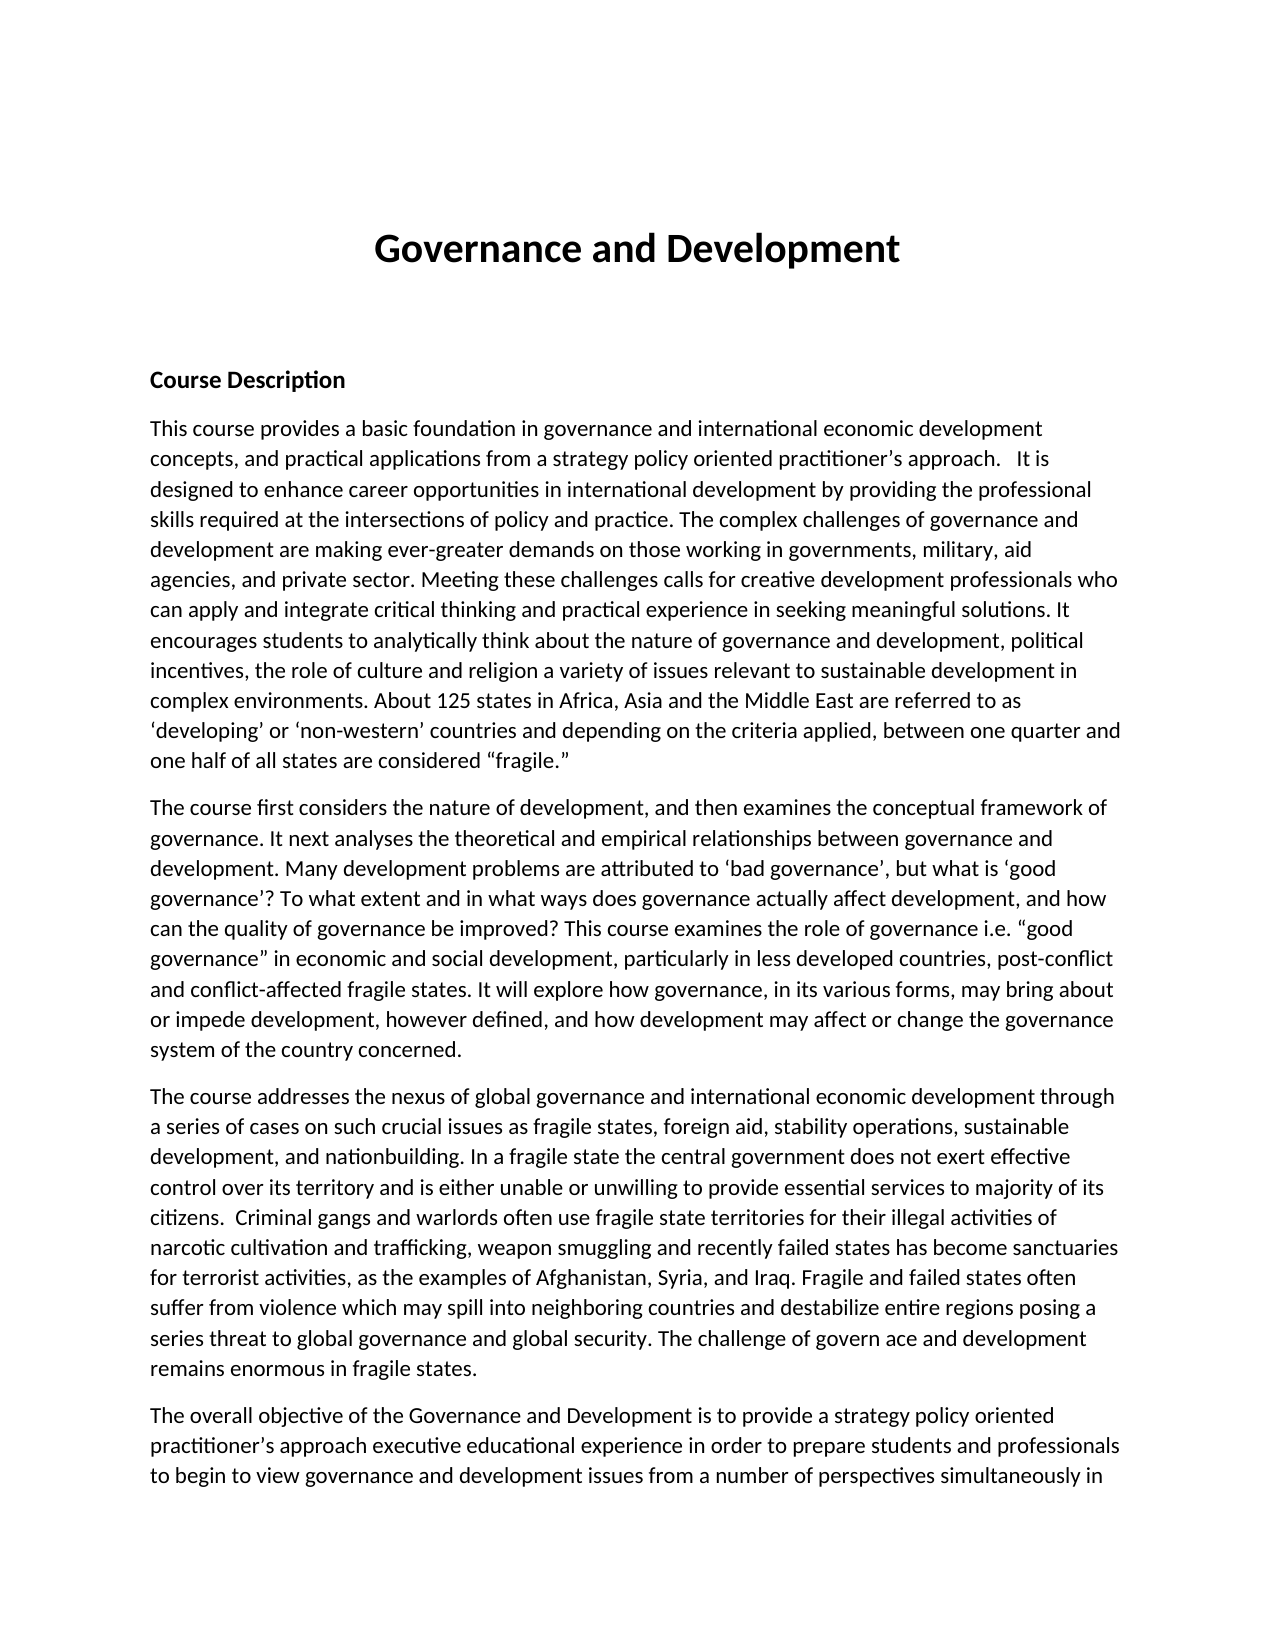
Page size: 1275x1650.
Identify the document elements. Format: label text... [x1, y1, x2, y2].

text The course first considers the nature of development, and then examines the conceptual framework of governance. It next analyses the theoretical and empirical relationships between governance and development. Many development problems are attributed to ‘bad governance’, but what is ‘good governance’? To what extent and in what ways does governance actually affect development, and how can the quality of governance be improved? This course examines the role of governance i.e. “good governance” in economic and social development, particularly in less developed countries, post-conflict and conflict-affected fragile states. It will explore how governance, in its various forms, may bring about or impede development, however defined, and how development may affect or change the governance system of the country concerned. [150, 793, 1125, 1063]
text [150, 1401, 1125, 1489]
text Governance and Development [150, 222, 1125, 272]
text This course provides a basic foundation in governance and international economic development concepts, and practical applications from a strategy policy oriented practitioner’s approach. It is designed to enhance career opportunities in international development by providing the professional skills required at the intersections of policy and practice. The complex challenges of governance and development are making ever-greater demands on those working in governments, military, aid agencies, and private sector. Meeting these challenges calls for creative development professionals who can apply and integrate critical thinking and practical experience in seeking meaningful solutions. It encourages students to analytically think about the nature of governance and development, political incentives, the role of culture and religion a variety of issues relevant to sustainable development in complex environments. About 125 states in Africa, Asia and the Middle East are referred to as ‘developing’ or ‘non-western’ countries and depending on the criteria applied, between one quarter and one half of all states are considered “fragile.” [150, 414, 1125, 774]
text The course addresses the nexus of global governance and international economic development through a series of cases on such crucial issues as fragile states, foreign aid, stability operations, sustainable development, and nationbuilding. In a fragile state the central government does not exert effective control over its territory and is either unable or unwilling to provide essential services to majority of its citizens. Criminal gangs and warlords often use fragile state territories for their illegal activities of narcotic cultivation and trafficking, weapon smuggling and recently failed states has become sanctuaries for terrorist activities, as the examples of Afghanistan, Syria, and Iraq. Fragile and failed states often suffer from violence which may spill into neighboring countries and destabilize entire regions posing a series threat to global governance and global security. The challenge of govern ace and development remains enormous in fragile states. [150, 1082, 1125, 1382]
text Course Description [150, 365, 1125, 395]
